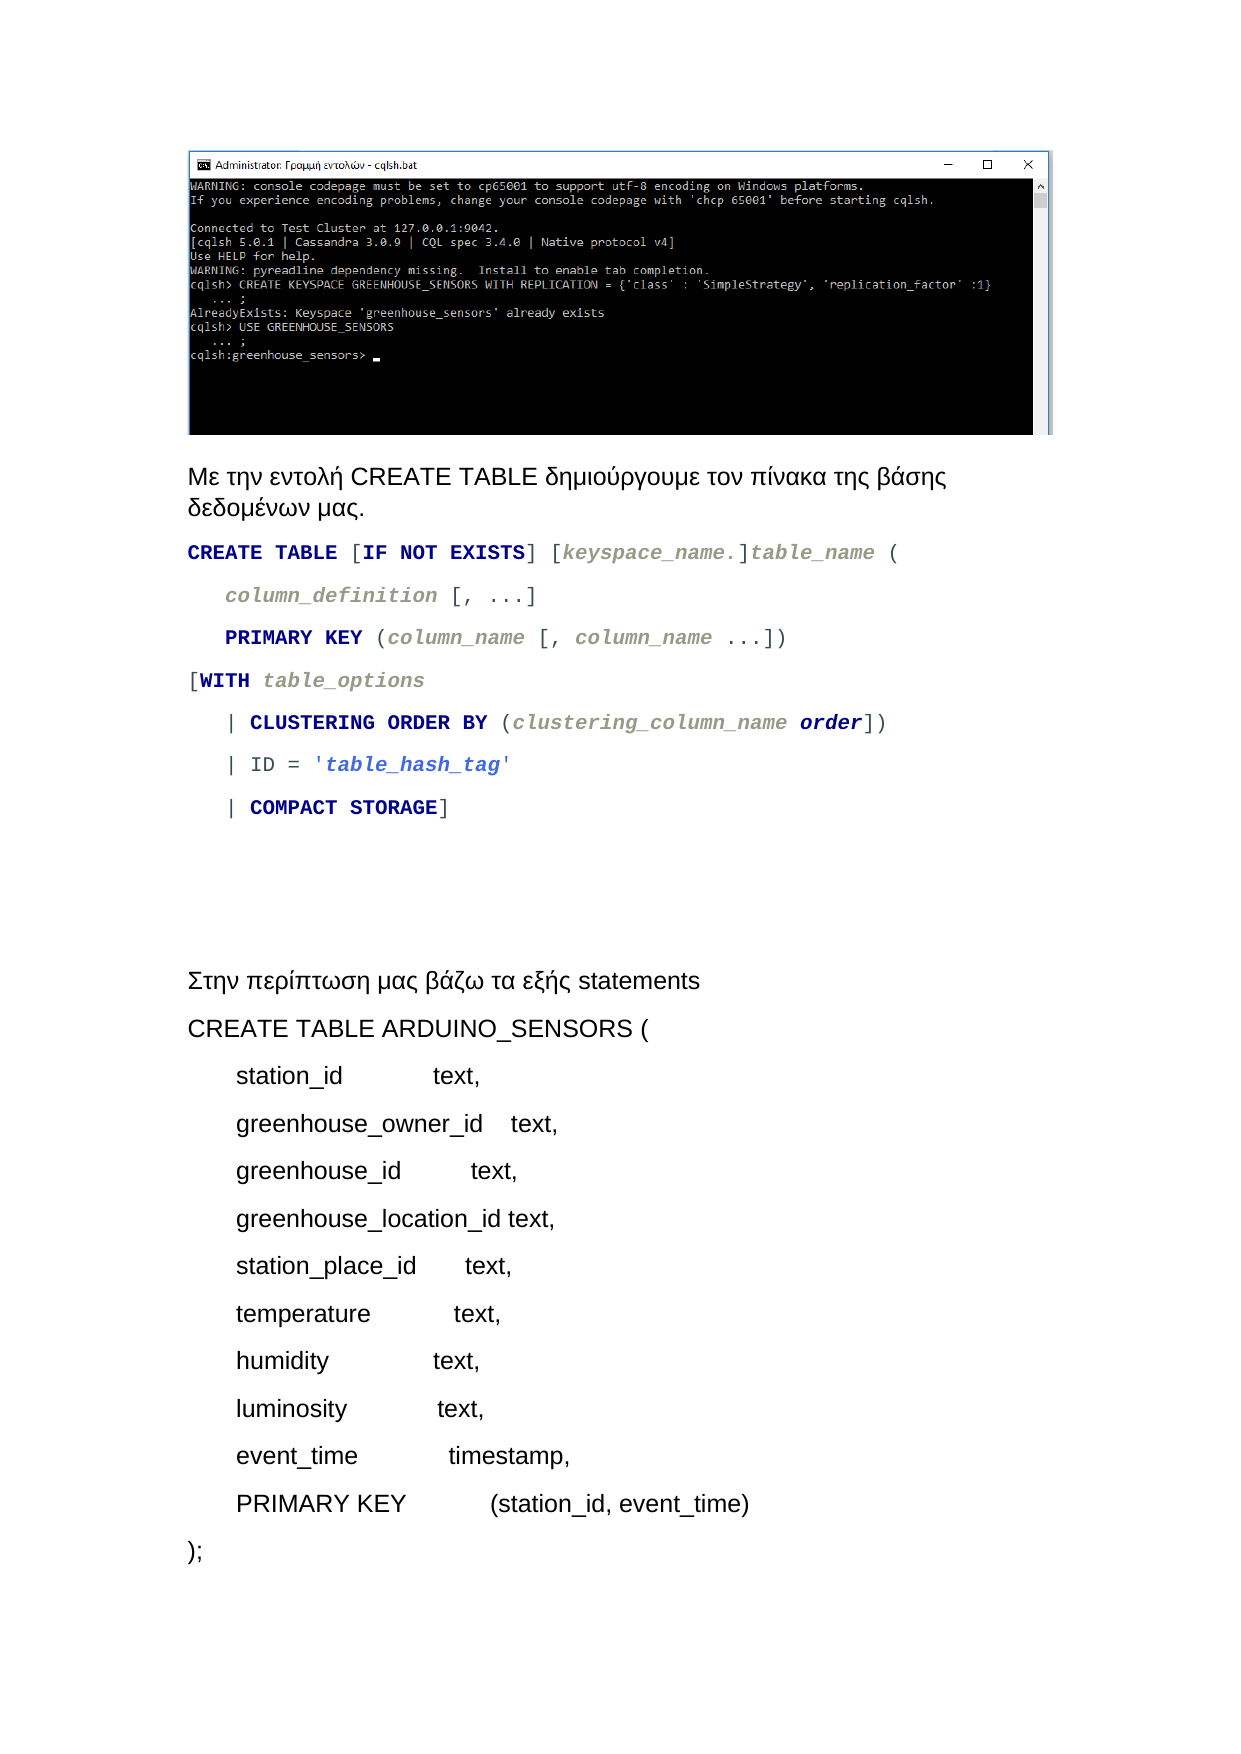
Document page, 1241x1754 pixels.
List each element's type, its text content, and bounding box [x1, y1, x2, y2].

text station_place_id text, [187, 1251, 1053, 1280]
text event_time timestamp, [187, 1441, 1053, 1470]
text greenhouse_location_id text, [187, 1204, 1053, 1233]
text humidity text, [187, 1346, 1053, 1375]
text station_id text, [187, 1061, 1053, 1090]
text Στην περίπτωση μας βάζω τα εξής statements [187, 966, 1053, 995]
text | ID = 'table_hash_tag' [187, 754, 1053, 778]
text | COMPACT STORAGE] [187, 797, 1053, 820]
text PRIMARY KEY (column_name [, column_name ...]) [187, 627, 1053, 651]
text temperature text, [187, 1299, 1053, 1328]
text greenhouse_id text, [187, 1156, 1053, 1185]
text column_definition [, ...] [187, 585, 1053, 608]
text [WITH table_options [187, 669, 1053, 693]
text PRIMARY KEY (station_id, event_time) [187, 1489, 1053, 1518]
picture [187, 150, 1054, 435]
text greenhouse_owner_id text, [187, 1109, 1053, 1138]
text Mε την εντολή CREATE TABLE δημιούργουμε τον πίνακα της βάσης δεδομένων μας. [187, 462, 1053, 521]
text CREATE TABLE [IF NOT EXISTS] [keyspace_name.]table_name ( [187, 542, 1053, 566]
text CREATE TABLE ARDUINO_SENSORS ( [187, 1014, 1053, 1043]
text luminosity text, [187, 1394, 1053, 1423]
text | CLUSTERING ORDER BY (clustering_column_name order]) [187, 712, 1053, 736]
text ); [187, 1536, 1053, 1565]
